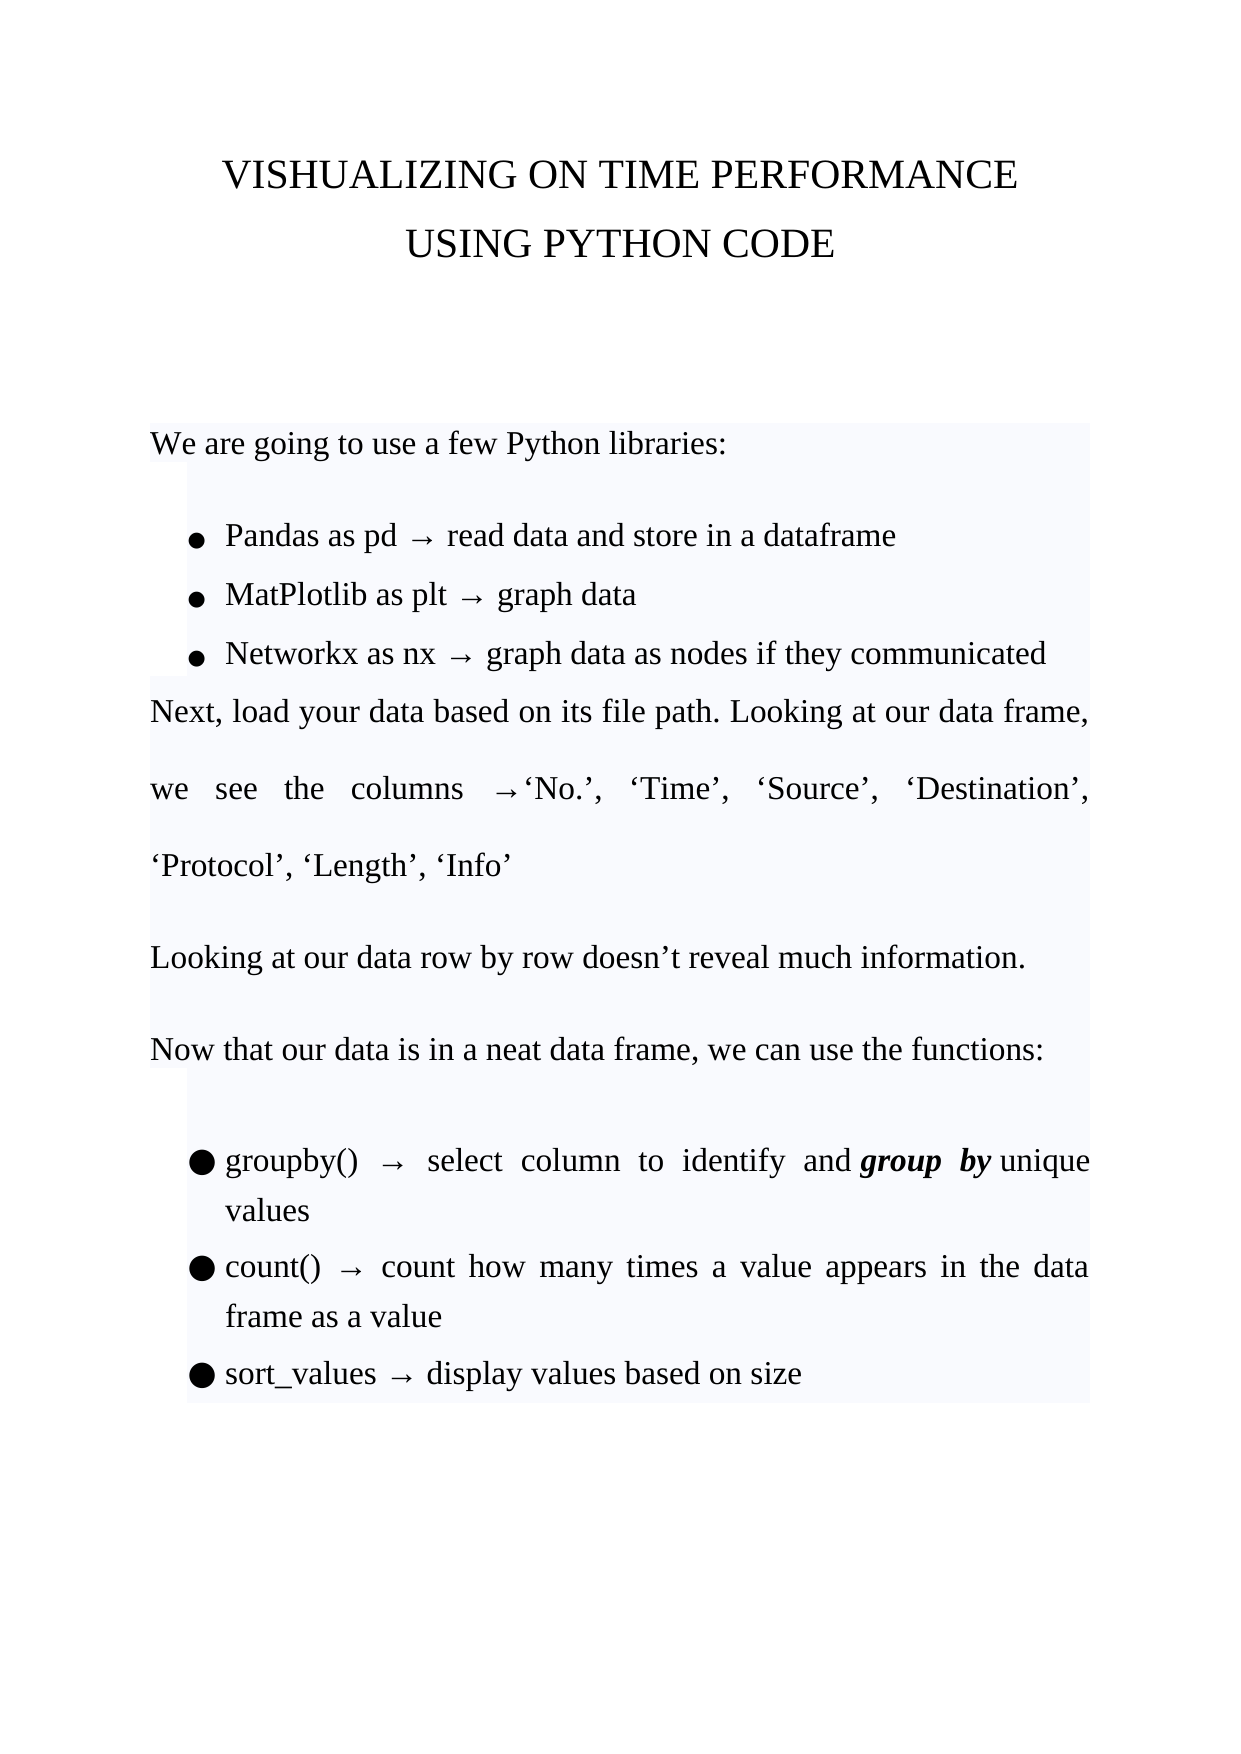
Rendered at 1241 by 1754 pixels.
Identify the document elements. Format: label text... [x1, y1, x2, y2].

text Next, load your data based on its file path. Looking at our data frame, we see the columns →‘No.’, ‘Time’, ‘Source’, ‘Destination’, ‘Protocol’, ‘Length’, ‘Info’ [150, 692, 1090, 883]
text USING PYTHON CODE [150, 218, 1090, 266]
text Looking at our data row by row doesn’t reveal much information. [150, 937, 1090, 976]
list groupby() → select column to identify and group by unique values [187, 1122, 1090, 1228]
text VISHUALIZING ON TIME PERFORMANCE [150, 150, 1090, 198]
list MatPlotlib as plt → graph data [187, 574, 1090, 617]
list sort_values → display values based on size [187, 1335, 1090, 1403]
list count() → count how many times a value appears in the data frame as a value [187, 1228, 1090, 1335]
list Networkx as nx → graph data as nodes if they communicated [187, 633, 1090, 676]
text Now that our data is in a neat data frame, we can use the functions: [150, 1029, 1090, 1068]
list Pandas as pd → read data and store in a dataframe [187, 516, 1090, 559]
text We are going to use a few Python libraries: [150, 423, 1090, 462]
